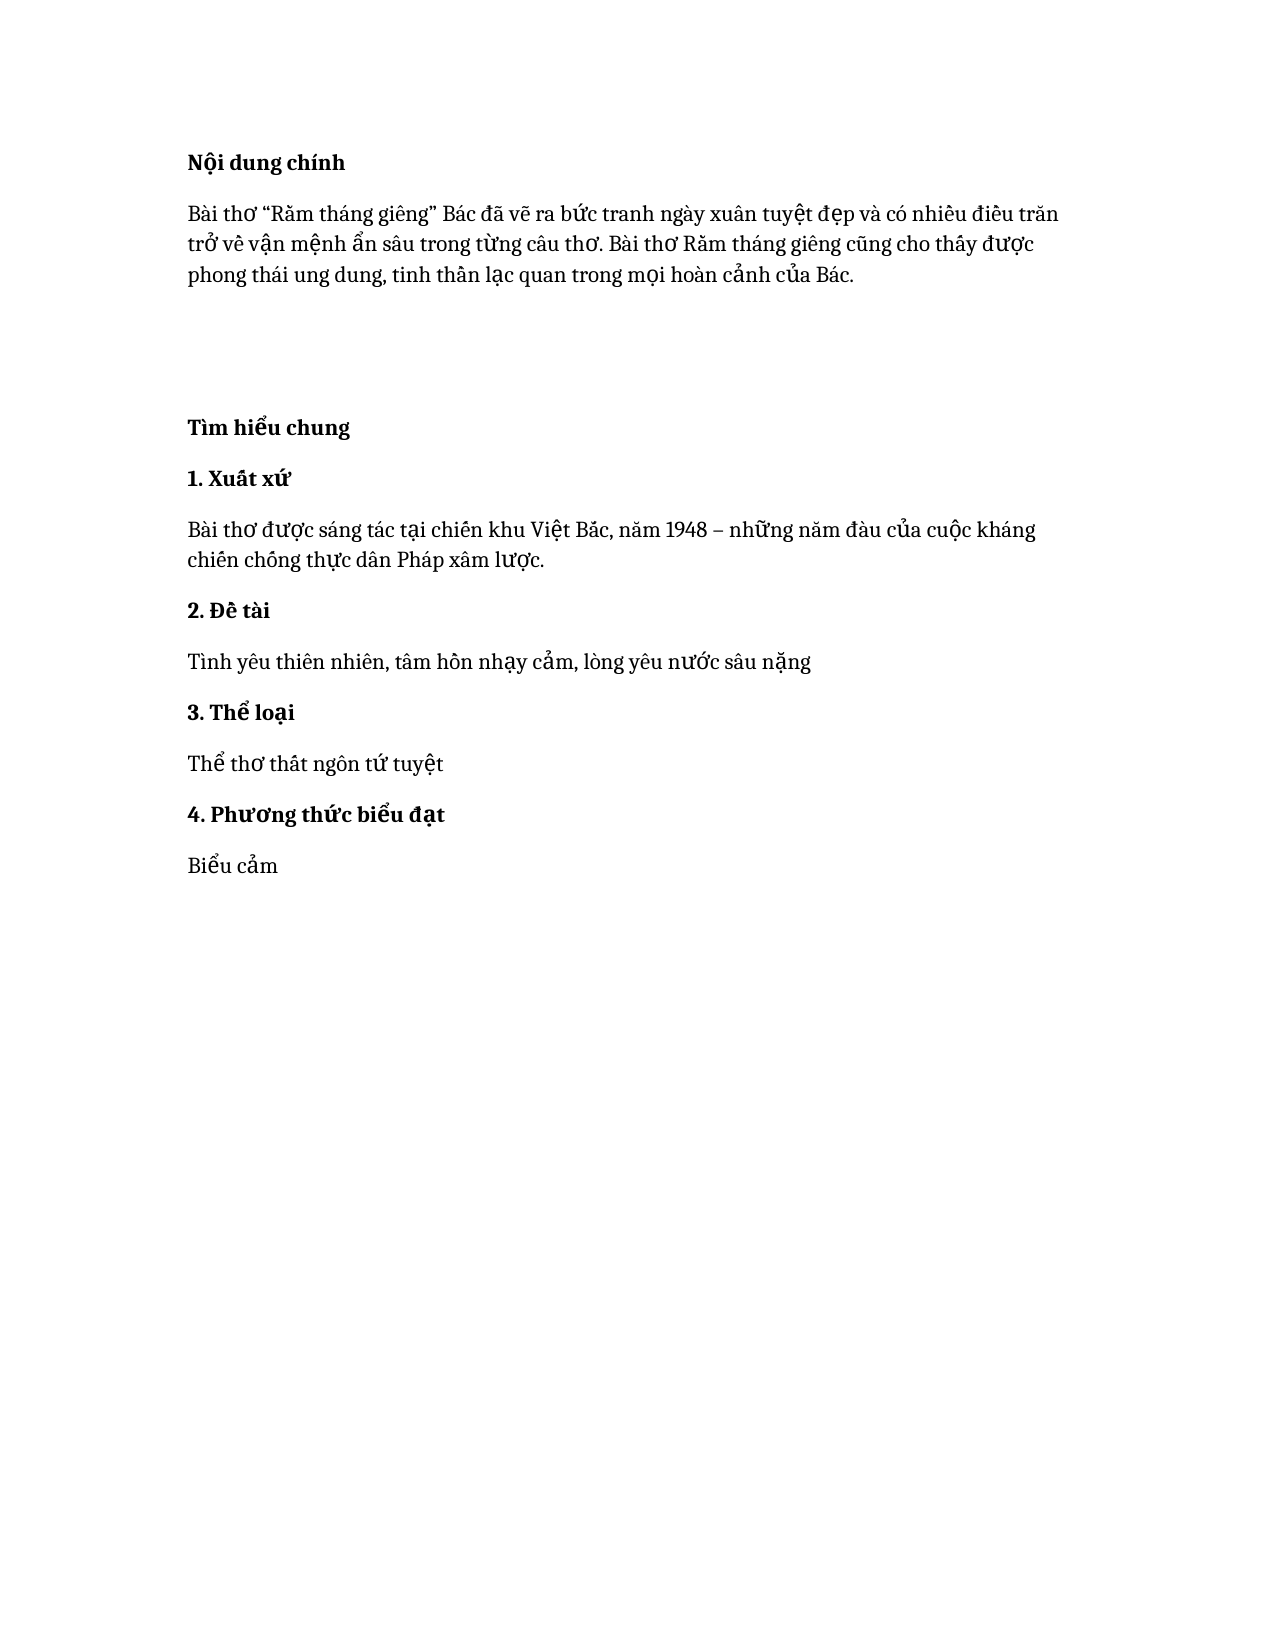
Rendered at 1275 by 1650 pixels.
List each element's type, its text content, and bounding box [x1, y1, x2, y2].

text Bài thơ được sáng tác tại chiến khu Việt Bắc, năm 1948 – những năm đàu của cuộc kháng chiến chống thực dân Pháp xâm lược. [187, 517, 1087, 573]
text Tình yêu thiên nhiên, tâm hồn nhạy cảm, lòng yêu nước sâu nặng [187, 649, 1087, 675]
text Tìm hiểu chung [187, 414, 1087, 441]
text Nội dung chính [187, 150, 1087, 176]
text Biểu cảm [187, 853, 1087, 879]
text 2. Đề tài [187, 598, 1087, 624]
text 3. Thể loại [187, 700, 1087, 726]
text Thể thơ thất ngôn tứ tuyệt [187, 751, 1087, 777]
text Bài thơ “Rằm tháng giêng” Bác đã vẽ ra bức tranh ngày xuân tuyệt đẹp và có nhiều điều trăn trở về vận mệnh ẩn sâu trong từng câu thơ. Bài thơ Rằm tháng giêng cũng cho thấy được phong thái ung dung, tinh thần lạc quan trong mọi hoàn cảnh của Bác. [187, 201, 1087, 288]
text 4. Phương thức biểu đạt [187, 802, 1087, 828]
text 1. Xuất xứ [187, 466, 1087, 492]
